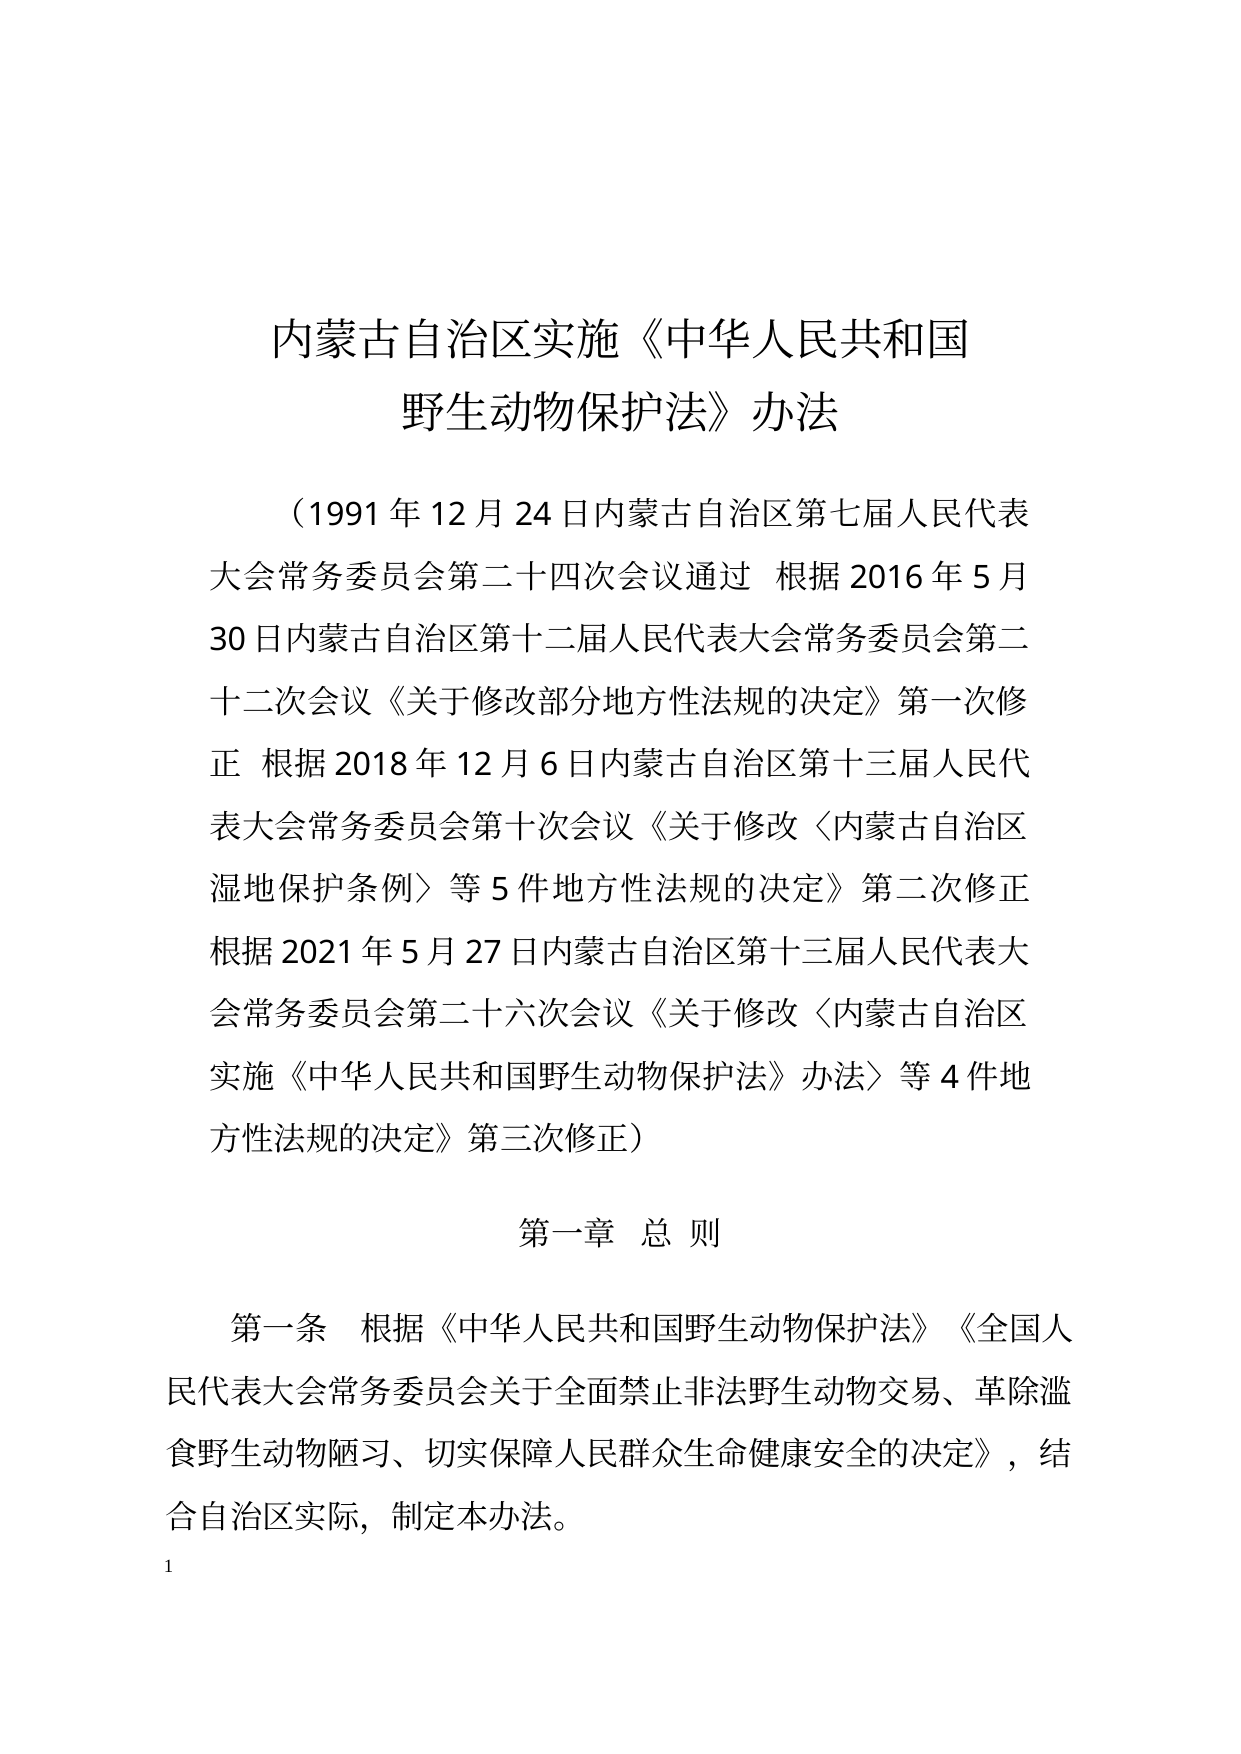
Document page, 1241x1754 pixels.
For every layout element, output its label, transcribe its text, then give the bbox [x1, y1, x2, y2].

text 第一章 总 则 [165, 1196, 1075, 1258]
text 内蒙古自治区实施《中华人民共和国 [165, 297, 1075, 370]
text 野生动物保护法》办法 [165, 370, 1075, 443]
text （1991年12月24日内蒙古自治区第七届人民代表大会常务委员会第二十四次会议通过 根据2016年5月30日内蒙古自治区第十二届人民代表大会常务委员会第二十二次会议《关于修改部分地方性法规的决定》第一次修正 根据2018年12月6日内蒙古自治区第十三届人民代表大会常务委员会第十次会议《关于修改〈内蒙古自治区湿地保护条例〉等5件地方性法规的决定》第二次修正 根据2021年5月27日内蒙古自治区第十三届人民代表大会常务委员会第二十六次会议《关于修改〈内蒙古自治区实施《中华人民共和国野生动物保护法》办法〉等4件地方性法规的决定》第三次修正） [209, 476, 1031, 1163]
text 第一条 根据《中华人民共和国野生动物保护法》《全国人民代表大会常务委员会关于全面禁止非法野生动物交易、革除滥食野生动物陋习、切实保障人民群众生命健康安全的决定》，结合自治区实际，制定本办法。 [165, 1291, 1075, 1541]
